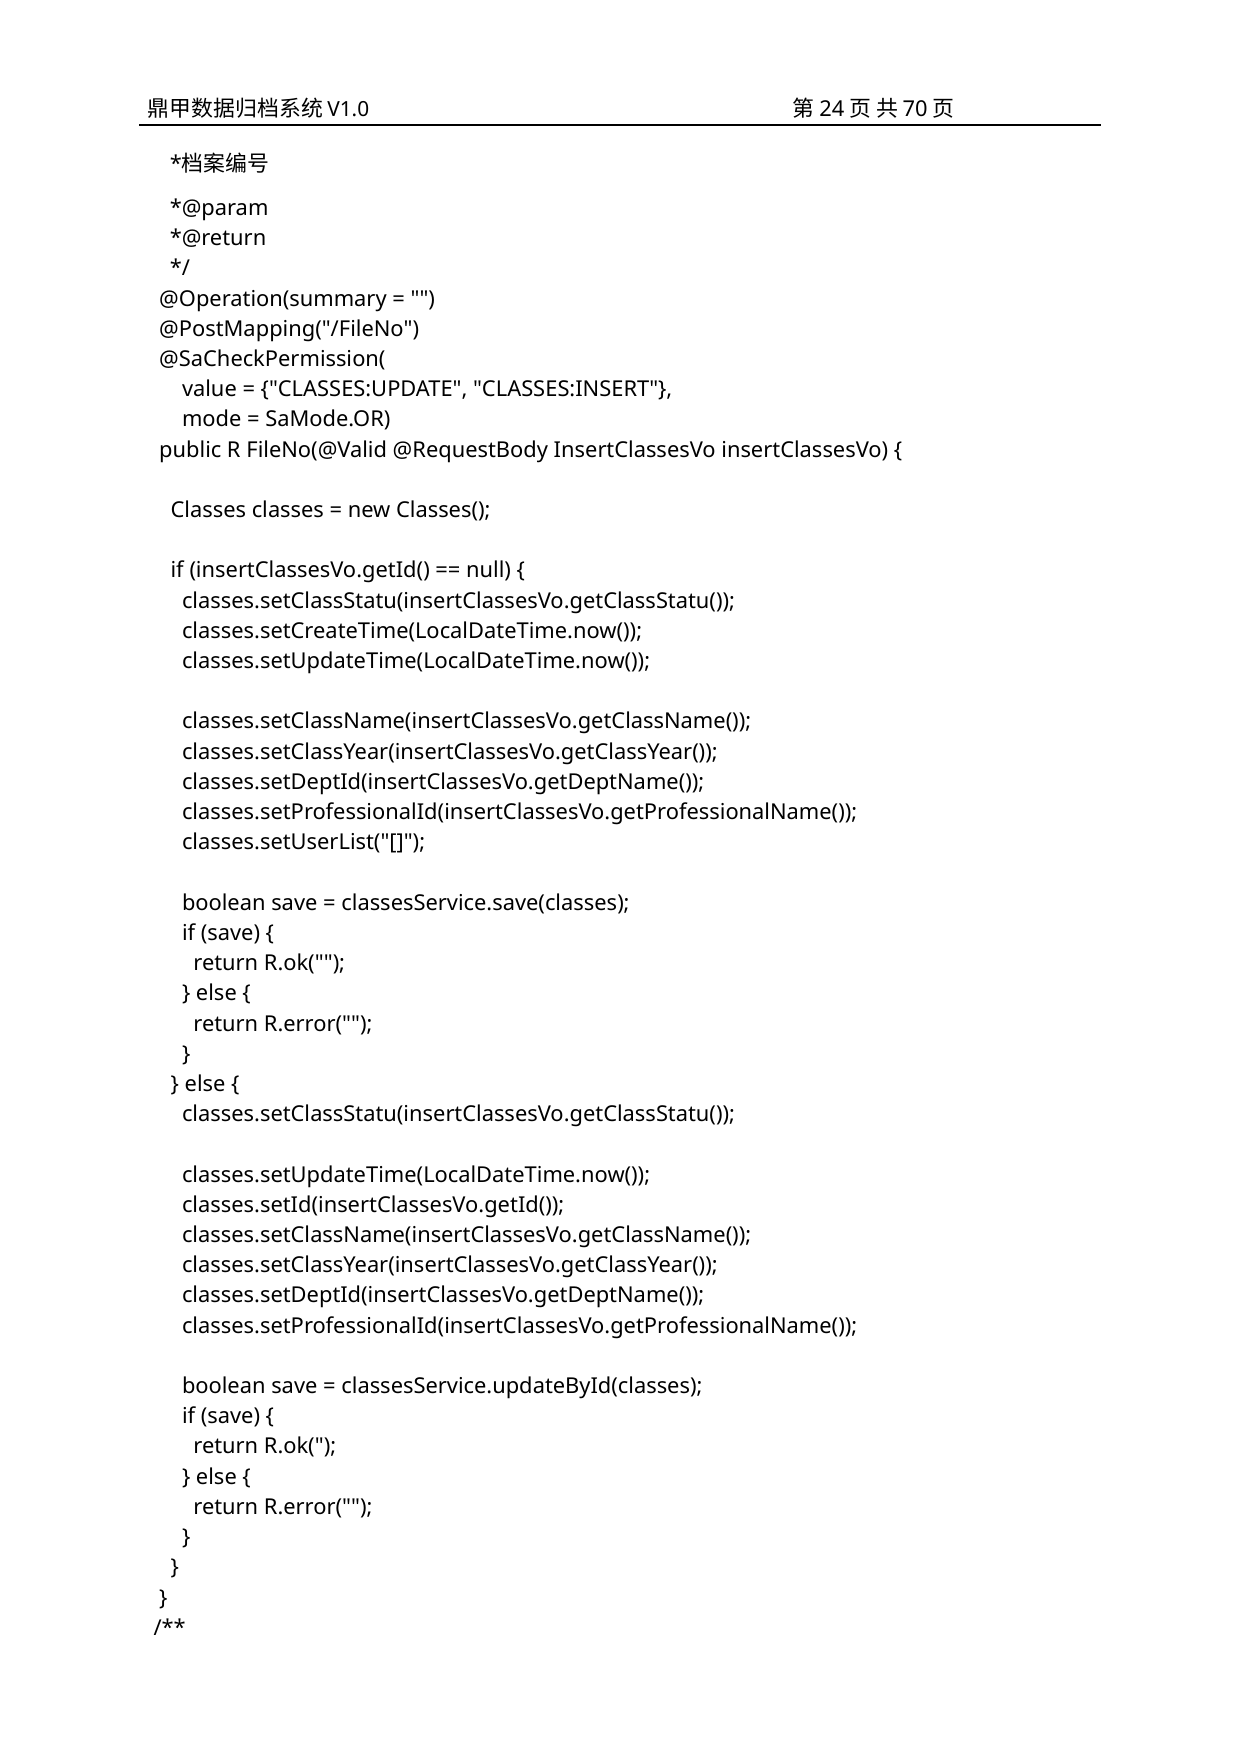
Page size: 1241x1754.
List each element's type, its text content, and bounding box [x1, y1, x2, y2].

text } [148, 1038, 1092, 1068]
text classes.setDeptId(insertClassesVo.getDeptName()); [148, 766, 1092, 796]
text classes.setClassName(insertClassesVo.getClassName()); [148, 1219, 1092, 1249]
text return R.error(""); [148, 1007, 1092, 1038]
text value = {"CLASSES:UPDATE", "CLASSES:INSERT"}, [148, 373, 1092, 403]
text if (save) { [148, 1400, 1092, 1430]
text classes.setProfessionalId(insertClassesVo.getProfessionalName()); [148, 796, 1092, 826]
text classes.setUpdateTime(LocalDateTime.now()); [148, 1158, 1092, 1189]
text classes.setId(insertClassesVo.getId()); [148, 1189, 1092, 1219]
text *@return [148, 222, 1092, 252]
text } [148, 1551, 1092, 1581]
text *档案编号 [148, 131, 1092, 192]
text public R FileNo(@Valid @RequestBody InsertClassesVo insertClassesVo) { [148, 433, 1092, 464]
text @SaCheckPermission( [148, 343, 1092, 373]
text mode = SaMode.OR) [148, 403, 1092, 433]
text @Operation(summary = "") [148, 282, 1092, 313]
text classes.setDeptId(insertClassesVo.getDeptName()); [148, 1279, 1092, 1309]
text @PostMapping("/FileNo") [148, 313, 1092, 343]
text classes.setUserList("[]"); [148, 826, 1092, 856]
text } [148, 1581, 1092, 1612]
text } [148, 1521, 1092, 1551]
text } else { [148, 977, 1092, 1007]
text classes.setClassName(insertClassesVo.getClassName()); [148, 705, 1092, 736]
text *@param [148, 192, 1092, 222]
text classes.setUpdateTime(LocalDateTime.now()); [148, 645, 1092, 675]
text if (save) { [148, 917, 1092, 947]
text boolean save = classesService.save(classes); [148, 887, 1092, 917]
text boolean save = classesService.updateById(classes); [148, 1370, 1092, 1400]
text classes.setClassYear(insertClassesVo.getClassYear()); [148, 1249, 1092, 1279]
text if (insertClassesVo.getId() == null) { [148, 554, 1092, 584]
text } else { [148, 1461, 1092, 1491]
text return R.ok(""); [148, 947, 1092, 977]
text Classes classes = new Classes(); [148, 494, 1092, 524]
text classes.setClassStatu(insertClassesVo.getClassStatu()); [148, 584, 1092, 615]
text classes.setClassYear(insertClassesVo.getClassYear()); [148, 736, 1092, 766]
text /** [148, 1612, 1092, 1642]
text } else { [148, 1068, 1092, 1098]
text return R.ok("); [148, 1430, 1092, 1461]
text return R.error(""); [148, 1491, 1092, 1521]
text classes.setProfessionalId(insertClassesVo.getProfessionalName()); [148, 1309, 1092, 1340]
text */ [148, 252, 1092, 282]
text classes.setCreateTime(LocalDateTime.now()); [148, 615, 1092, 645]
text classes.setClassStatu(insertClassesVo.getClassStatu()); [148, 1098, 1092, 1128]
